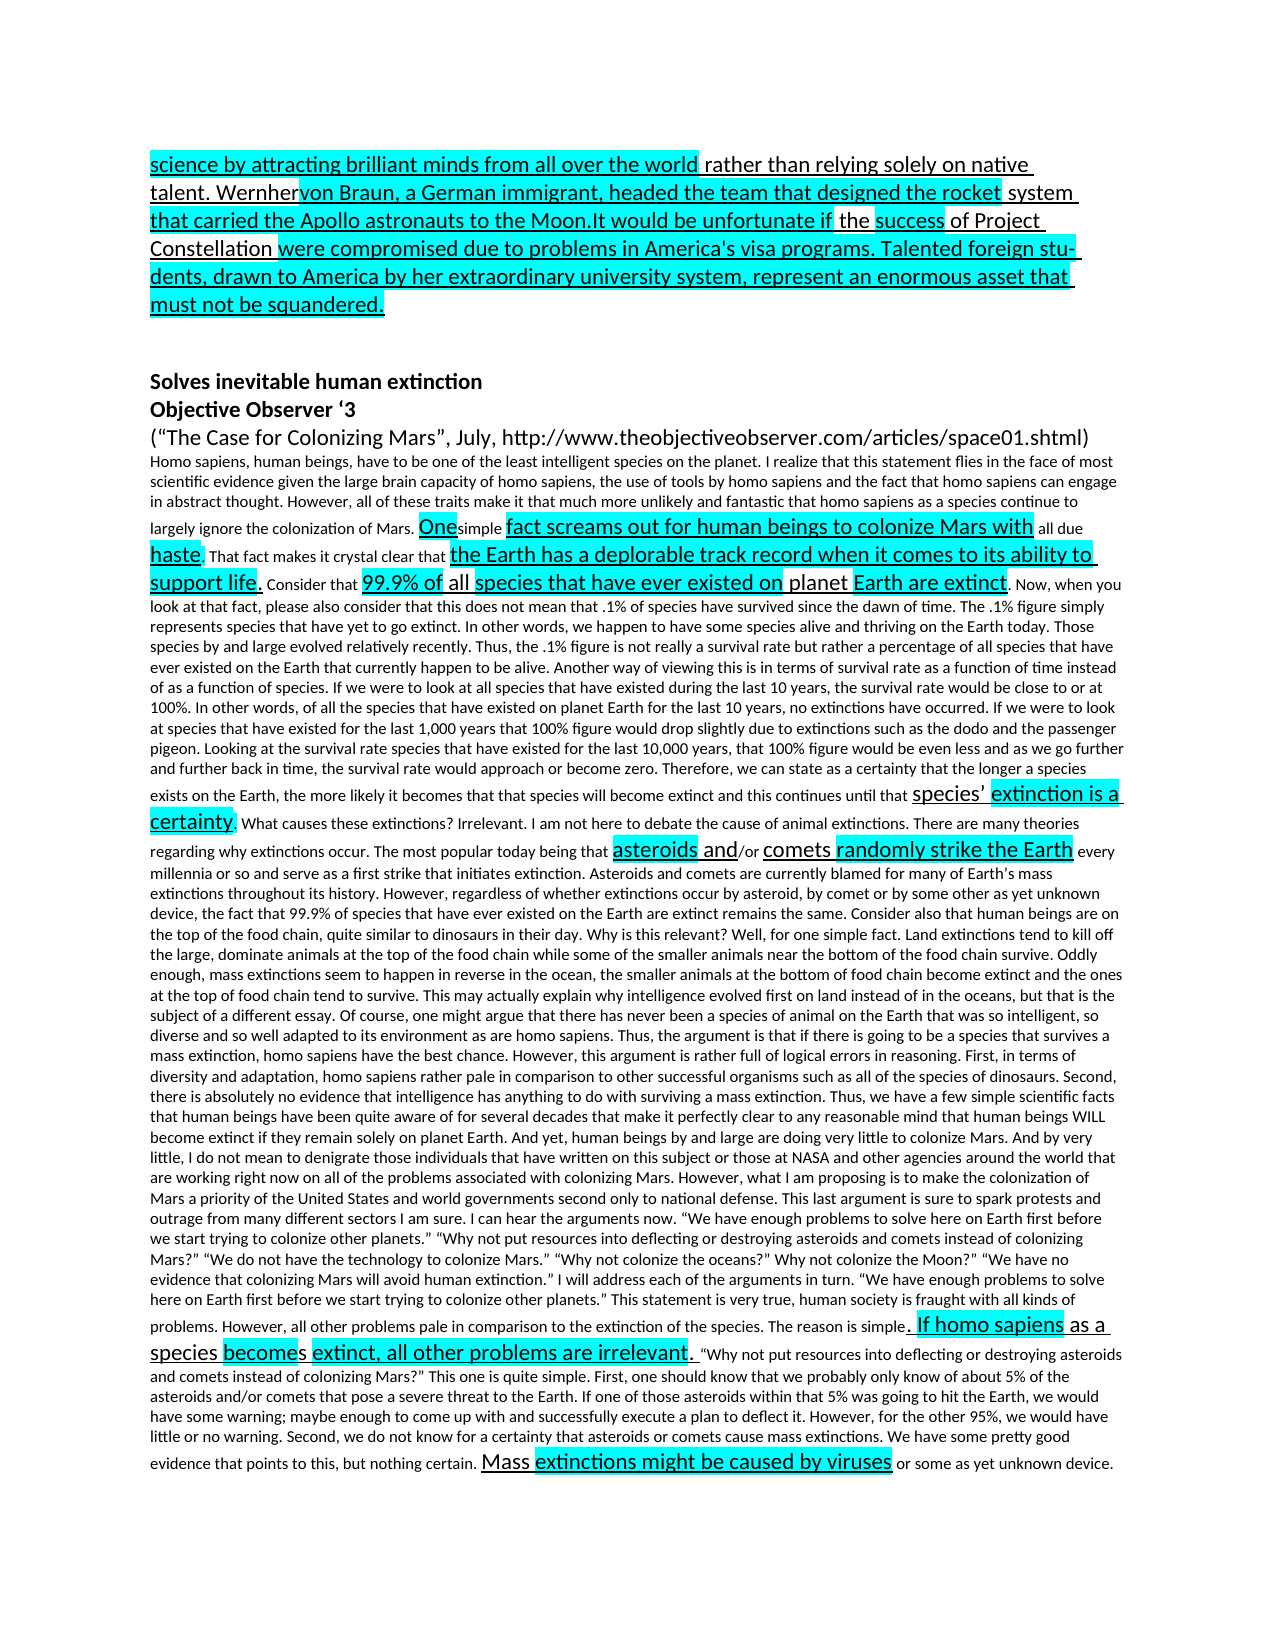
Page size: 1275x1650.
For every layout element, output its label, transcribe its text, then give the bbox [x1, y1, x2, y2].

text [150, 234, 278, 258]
subtitle Solves inevitable human extinction [150, 367, 1125, 395]
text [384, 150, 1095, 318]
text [150, 451, 1125, 1475]
text (“The Case for Colonizing Mars”, July, http://www.theobjectiveobserver.com/articles/space01.shtml) [150, 423, 1125, 451]
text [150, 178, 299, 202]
text Objective Observer ‘3 [150, 395, 1125, 423]
